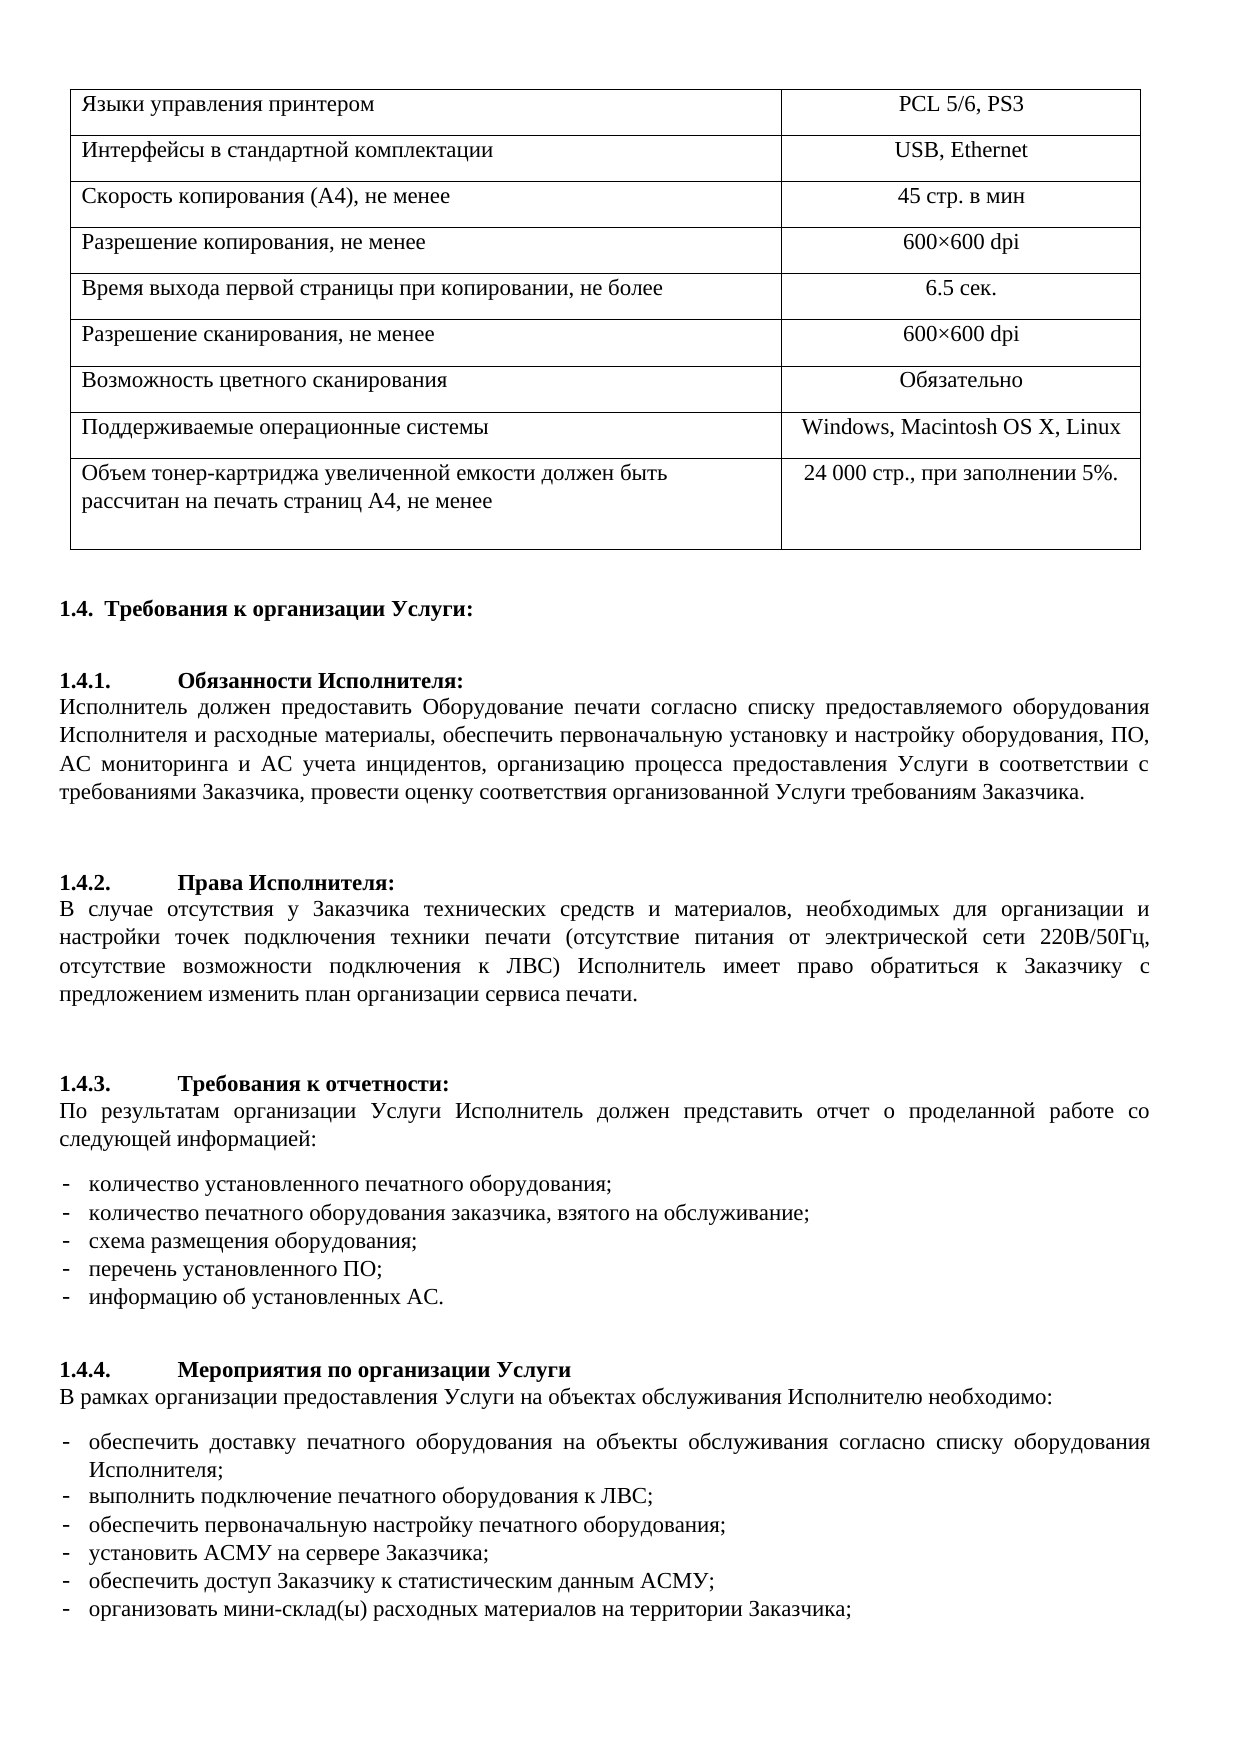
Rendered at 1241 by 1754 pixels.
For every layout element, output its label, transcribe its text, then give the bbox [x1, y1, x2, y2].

table_cell 45 стр. в мин [782, 182, 1140, 227]
table_cell Windows, Macintosh OS X, Linux [782, 413, 1140, 458]
table_cell Обязательно [782, 367, 1140, 412]
list выполнить подключение печатного оборудования к ЛВС; [59, 1483, 1152, 1511]
table_cell Возможность цветного сканирования [71, 367, 781, 412]
table_cell Объем тонер-картриджа увеличенной емкости должен быть рассчитан на печать страниц А4, не менее [71, 459, 781, 549]
table_cell Разрешение сканирования, не менее [71, 320, 781, 366]
list Обязанности Исполнителя: [59, 667, 1152, 693]
list обеспечить доступ Заказчику к статистическим данным АСМУ; [59, 1567, 1152, 1596]
table_cell 600×600 dpi [782, 228, 1140, 273]
text Исполнитель должен предоставить Оборудование печати согласно списку предоставляемого оборудования Исполнителя и расходные материалы, обеспечить первоначальную установку и настройку оборудования, ПО, АС мониторинга и АС учета инцидентов, организацию процесса предоставления Услуги в соответствии с требованиями Заказчика, провести оценку соответствия организованной Услуги требованиям Заказчика. [59, 693, 1152, 805]
text По результатам организации Услуги Исполнитель должен представить отчет о проделанной работе со следующей информацией: [59, 1097, 1152, 1152]
list обеспечить доставку печатного оборудования на объекты обслуживания согласно списку оборудования Исполнителя; [59, 1428, 1152, 1483]
list организовать мини-склад(ы) расходных материалов на территории Заказчика; [59, 1596, 1152, 1624]
list количество печатного оборудования заказчика, взятого на обслуживание; [59, 1198, 1152, 1227]
list информацию об установленных АС. [59, 1283, 1152, 1311]
list количество установленного печатного оборудования; [59, 1170, 1152, 1198]
table_cell Поддерживаемые операционные системы [71, 413, 781, 458]
list Права Исполнителя: [59, 868, 1152, 895]
table_cell Разрешение копирования, не менее [71, 228, 781, 273]
table_cell 600×600 dpi [782, 320, 1140, 366]
list Требования к отчетности: [59, 1070, 1152, 1097]
text В рамках организации предоставления Услуги на объектах обслуживания Исполнителю необходимо: [59, 1383, 1152, 1409]
text В случае отсутствия у Заказчика технических средств и материалов, необходимых для организации и настройки точек подключения техники печати (отсутствие питания от электрической сети 220В/50Гц, отсутствие возможности подключения к ЛВС) Исполнитель имеет право обратиться к Заказчику с предложением изменить план организации сервиса печати. [59, 895, 1152, 1007]
list Требования к организации Услуги: [59, 595, 1152, 622]
table_cell Языки управления принтером [71, 90, 781, 135]
list схема размещения оборудования; [59, 1227, 1152, 1255]
list перечень установленного ПО; [59, 1255, 1152, 1283]
list установить АСМУ на сервере Заказчика; [59, 1539, 1152, 1567]
list обеспечить первоначальную настройку печатного оборудования; [59, 1511, 1152, 1539]
list Мероприятия по организации Услуги [59, 1357, 1152, 1383]
table_cell PCL 5/6, PS3 [782, 90, 1140, 135]
table_cell USB, Ethernet [782, 136, 1140, 181]
table_cell Скорость копирования (A4), не менее [71, 182, 781, 227]
table_cell Интерфейсы в стандартной комплектации [71, 136, 781, 181]
table_cell Время выхода первой страницы при копировании, не более [71, 274, 781, 319]
table_cell 6.5 сек. [782, 274, 1140, 319]
table_cell 24 000 стр., при заполнении 5%. [782, 459, 1140, 549]
